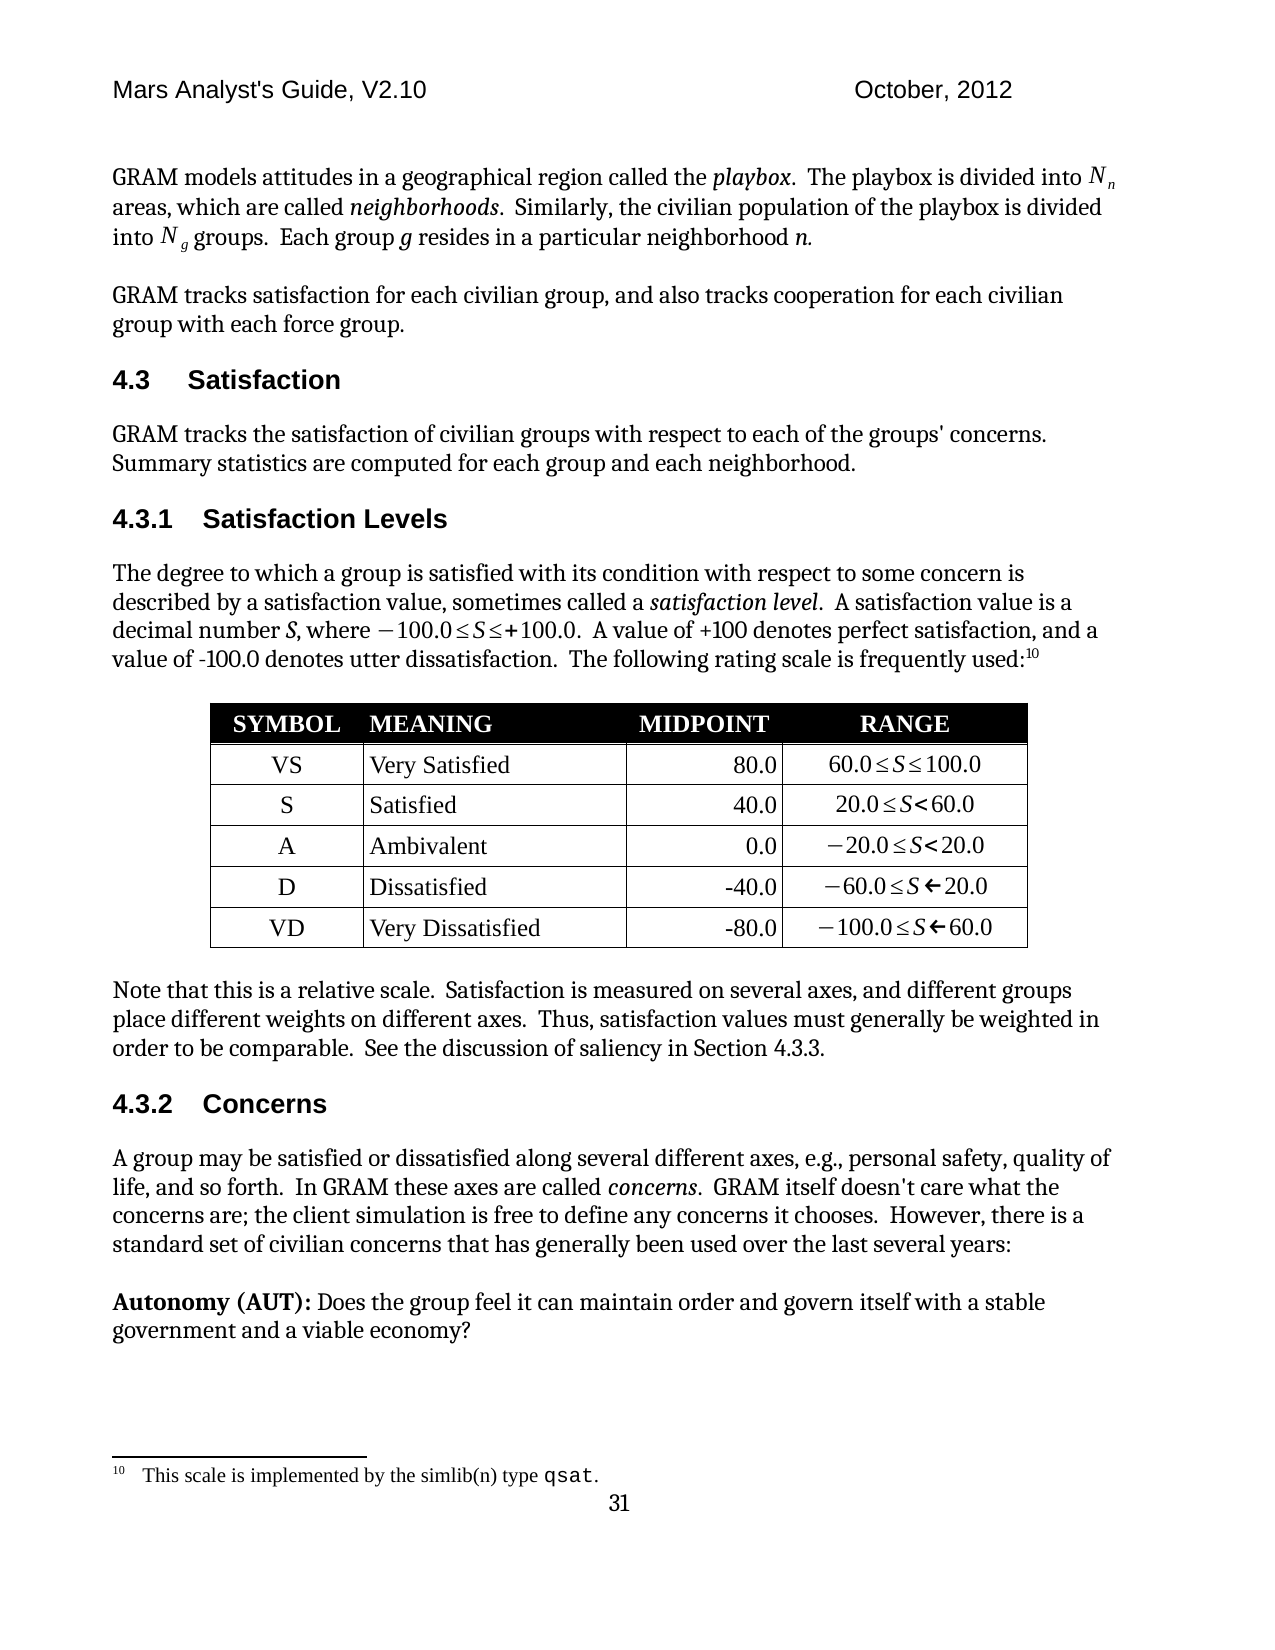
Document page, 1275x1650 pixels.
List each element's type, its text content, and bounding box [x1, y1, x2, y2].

table_cell Dissatisfied [364, 867, 626, 906]
table_cell -40.0 [627, 867, 782, 906]
text A group may be satisfied or dissatisfied along several different axes, e.g., personal safety, quality of life, and so forth. In GRAM these axes are called concerns. GRAM itself doesn't care what the concerns are; the client simulation is free to define any concerns it chooses. However, there is a standard set of civilian concerns that has generally been used over the last several years: [112, 1144, 1125, 1259]
text GRAM tracks the satisfaction of civilian groups with respect to each of the groups' concerns. Summary statistics are computed for each group and each neighborhood. [112, 420, 1125, 478]
table_cell [783, 908, 1027, 947]
table_cell [783, 867, 1027, 906]
table_cell Very Satisfied [364, 745, 626, 784]
table_cell VS [211, 745, 363, 784]
table_header SYMBOL [211, 704, 363, 743]
text Autonomy (AUT): Does the group feel it can maintain order and govern itself with a stable government and a viable economy? [112, 1288, 1125, 1345]
text GRAM tracks satisfaction for each civilian group, and also tracks cooperation for each civilian group with each force group. [112, 281, 1125, 339]
table_cell Satisfied [364, 785, 626, 825]
subtitle Satisfaction Levels [112, 503, 1125, 534]
table_cell 0.0 [627, 826, 782, 866]
table_header MIDPOINT [627, 704, 782, 743]
table_cell [783, 745, 1027, 784]
table_cell Very Dissatisfied [364, 908, 626, 947]
table_cell A [211, 826, 363, 866]
table_cell D [211, 867, 363, 906]
table_cell Ambivalent [364, 826, 626, 866]
text GRAM models attitudes in a geographical region called the playbox. The playbox is divided into areas, which are called neighborhoods. Similarly, the civilian population of the playbox is divided into groups. Each group g resides in a particular neighborhood n. [112, 161, 1125, 253]
table_cell VD [211, 908, 363, 947]
text Note that this is a relative scale. Satisfaction is measured on several axes, and different groups place different weights on different axes. Thus, satisfaction values must generally be weighted in order to be comparable. See the discussion of saliency in Section 4.3.3. [112, 976, 1125, 1063]
table_cell 40.0 [627, 785, 782, 825]
table_cell [783, 785, 1027, 825]
table_header MEANING [364, 704, 626, 743]
table_cell [783, 826, 1027, 866]
subtitle Satisfaction [112, 364, 1125, 395]
table_header RANGE [783, 704, 1027, 743]
table_cell S [211, 785, 363, 825]
subtitle Concerns [112, 1088, 1125, 1119]
table_cell -80.0 [627, 908, 782, 947]
table_cell 80.0 [627, 745, 782, 784]
text The degree to which a group is satisfied with its condition with respect to some concern is described by a satisfaction value, sometimes called a satisfaction level. A satisfaction value is a decimal number S, where . A value of +100 denotes perfect satisfaction, and a value of -100.0 denotes utter dissatisfaction. The following rating scale is frequently used: [112, 559, 1125, 674]
